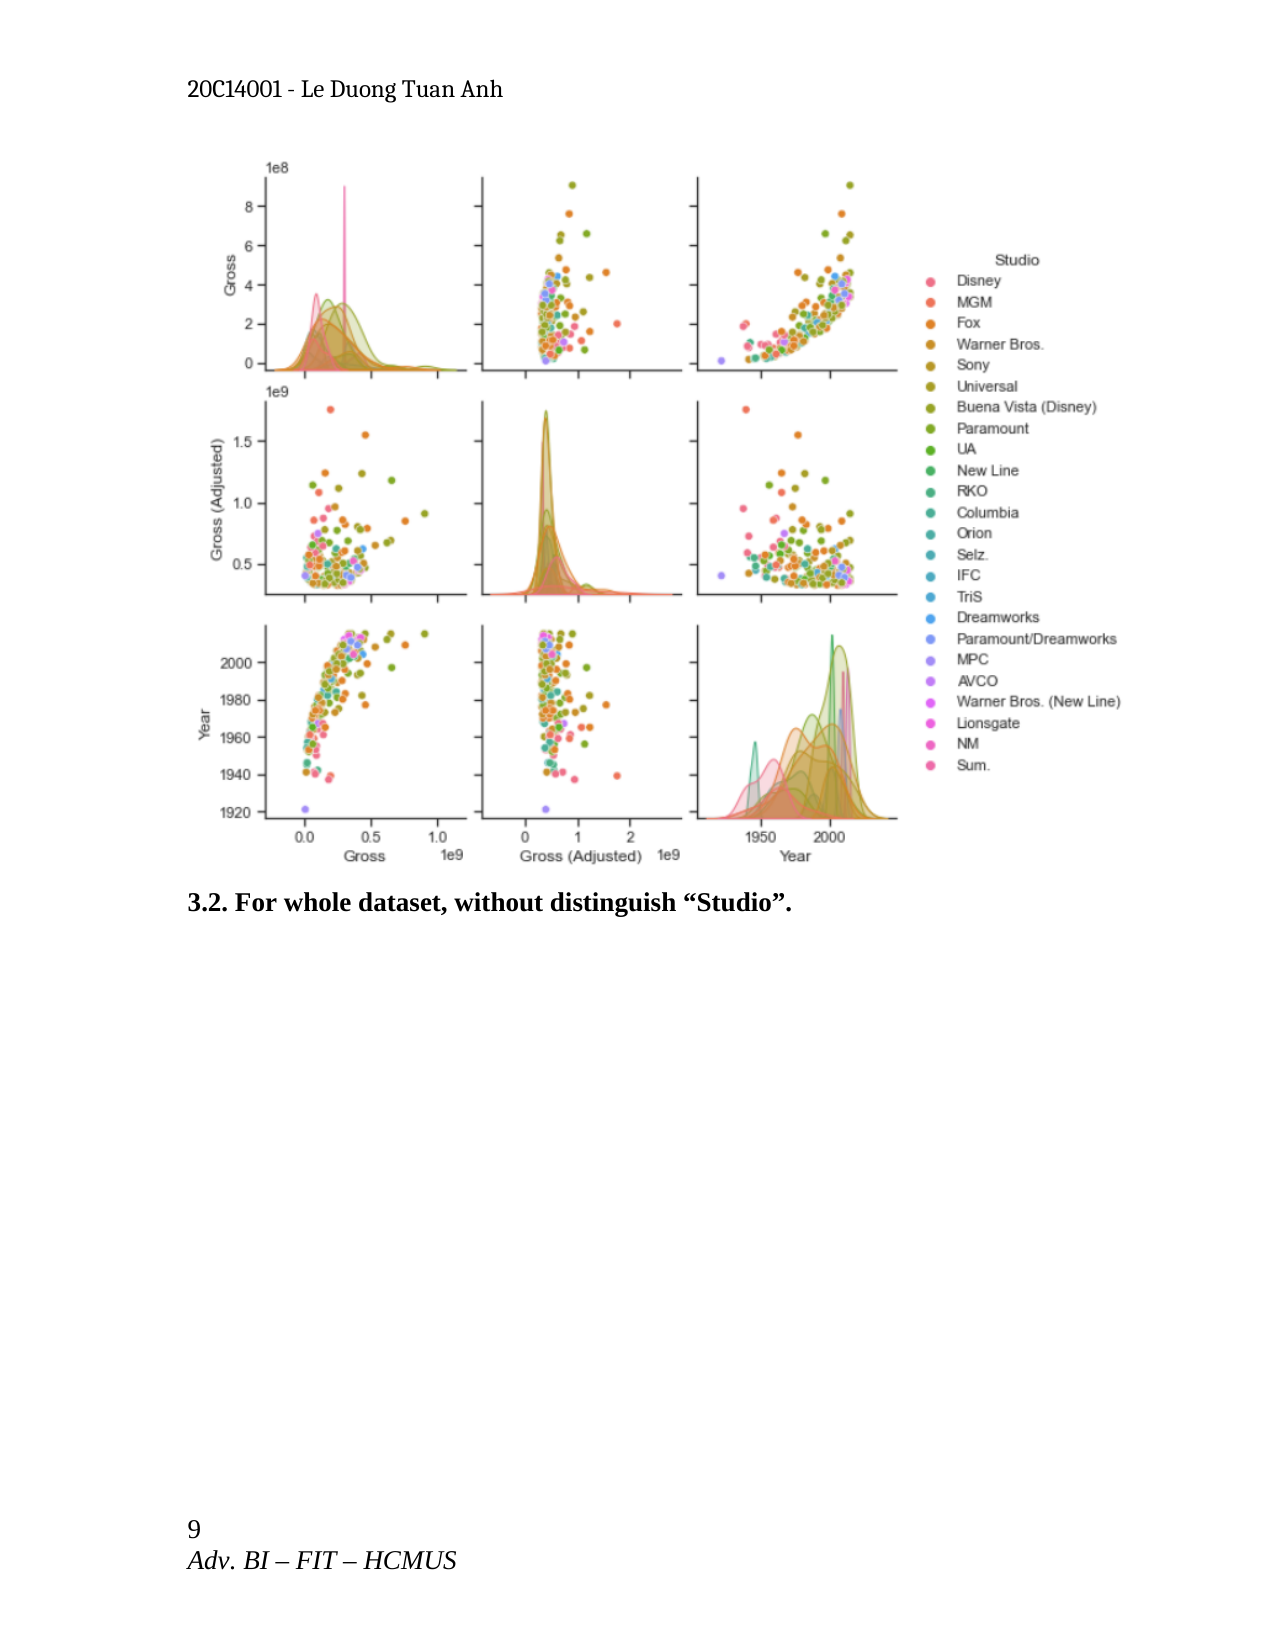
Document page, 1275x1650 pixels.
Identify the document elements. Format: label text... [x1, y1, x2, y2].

picture [187, 150, 1159, 886]
text 3.2. For whole dataset, without distinguish “Studio”. [187, 886, 1087, 917]
